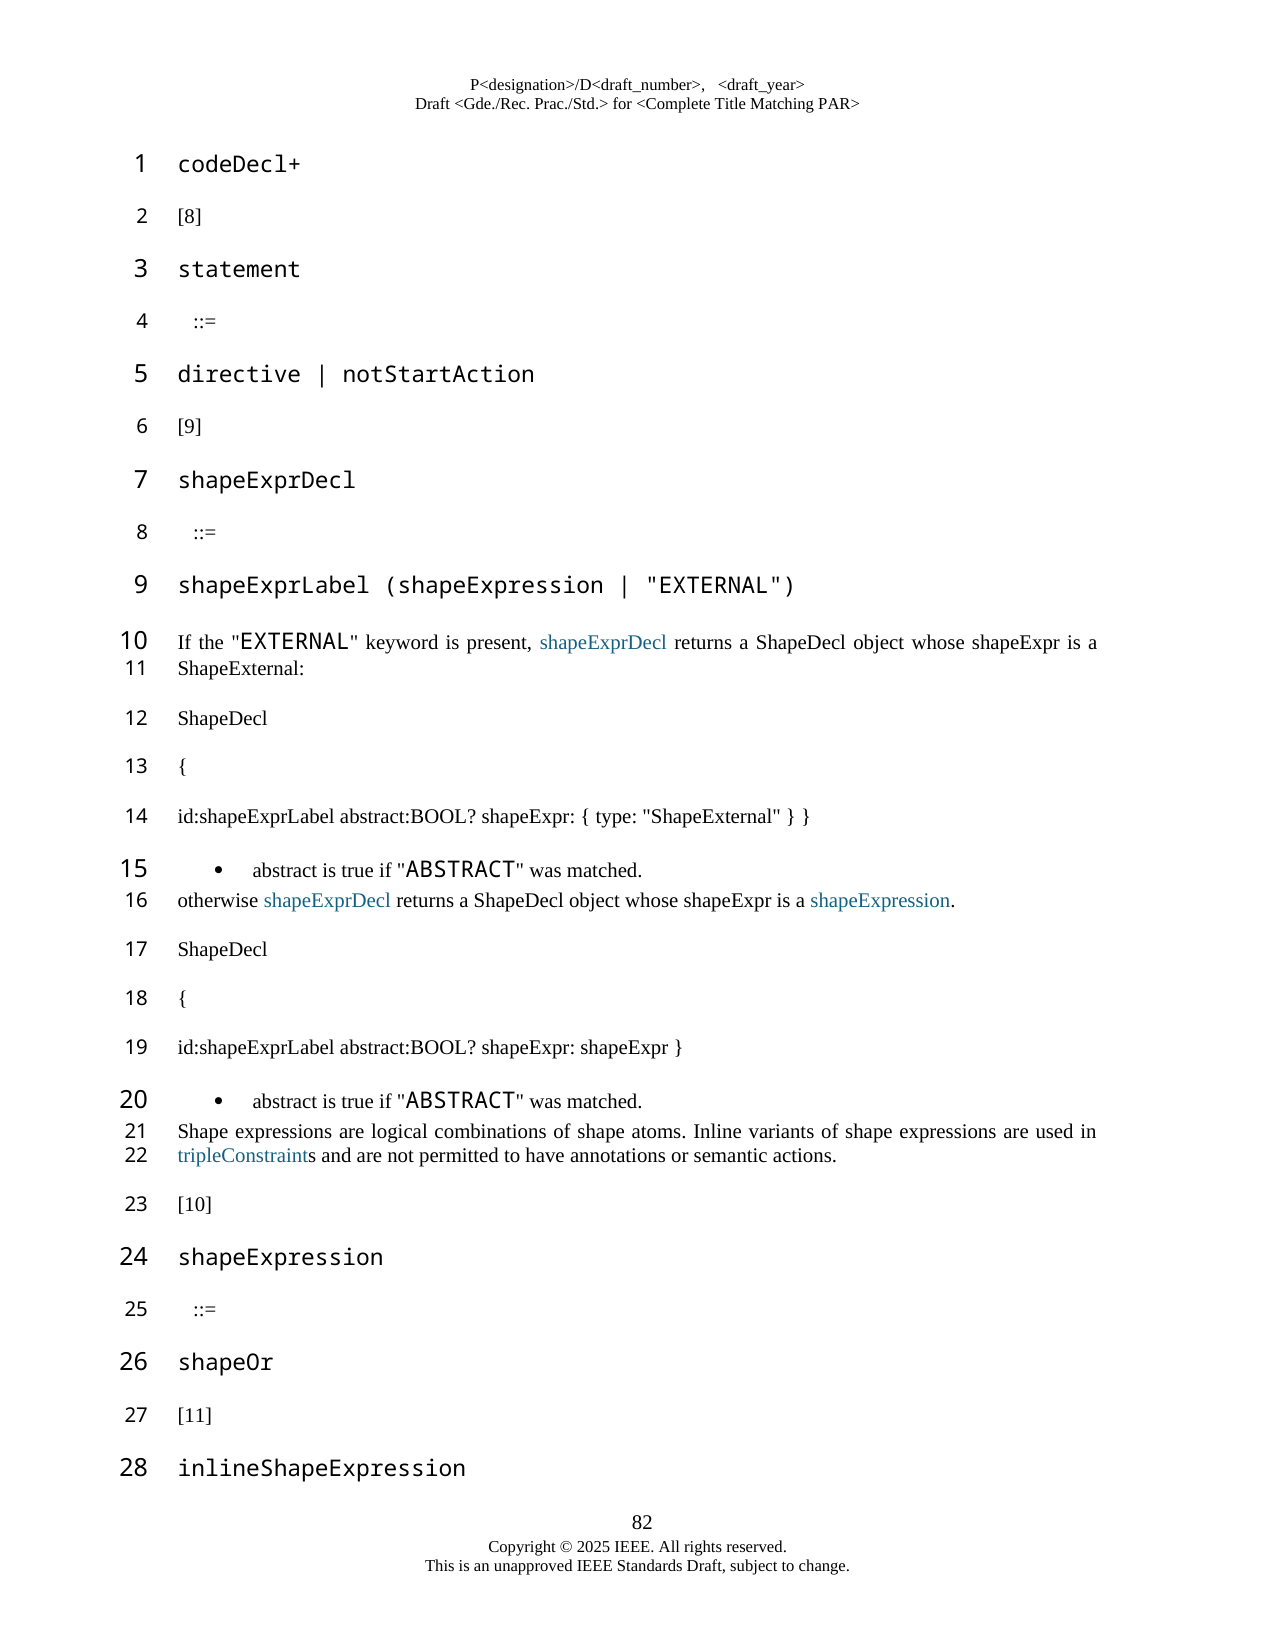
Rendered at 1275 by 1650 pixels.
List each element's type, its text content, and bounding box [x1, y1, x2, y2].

text shapeExprDecl [177, 463, 1098, 495]
text [8] [177, 204, 1098, 228]
text [11] [177, 1403, 1098, 1427]
text id:shapeExprLabel abstract:BOOL? shapeExpr: shapeExpr } [177, 1035, 1098, 1059]
text inlineShapeExpression [177, 1452, 1098, 1483]
list abstract is true if "ABSTRACT" was matched. [215, 1084, 1098, 1115]
text [10] [177, 1192, 1098, 1216]
text shapeExprLabel (shapeExpression | "EXTERNAL") [177, 569, 1098, 600]
text [9] [177, 414, 1098, 438]
text ::= [177, 309, 1098, 333]
text codeDecl+ [177, 148, 1098, 179]
text directive | notStartAction [177, 358, 1098, 389]
text If the "EXTERNAL" keyword is present, shapeExprDecl returns a ShapeDecl object whose shapeExpr is a ShapeExternal: [177, 625, 1098, 680]
text { [177, 754, 1098, 778]
text ShapeDecl [177, 705, 1098, 729]
text ShapeDecl [177, 937, 1098, 961]
text shapeExpression [177, 1241, 1098, 1272]
text id:shapeExprLabel abstract:BOOL? shapeExpr: { type: "ShapeExternal" } } [177, 803, 1098, 828]
text ::= [177, 1297, 1098, 1321]
text otherwise shapeExprDecl returns a ShapeDecl object whose shapeExpr is a shapeExpression. [177, 888, 1098, 912]
text { [177, 986, 1098, 1010]
text shapeOr [177, 1346, 1098, 1378]
text ::= [177, 520, 1098, 544]
text Shape expressions are logical combinations of shape atoms. Inline variants of shape expressions are used in tripleConstraints and are not permitted to have annotations or semantic actions. [177, 1119, 1098, 1167]
text statement [177, 253, 1098, 284]
list abstract is true if "ABSTRACT" was matched. [215, 853, 1098, 884]
